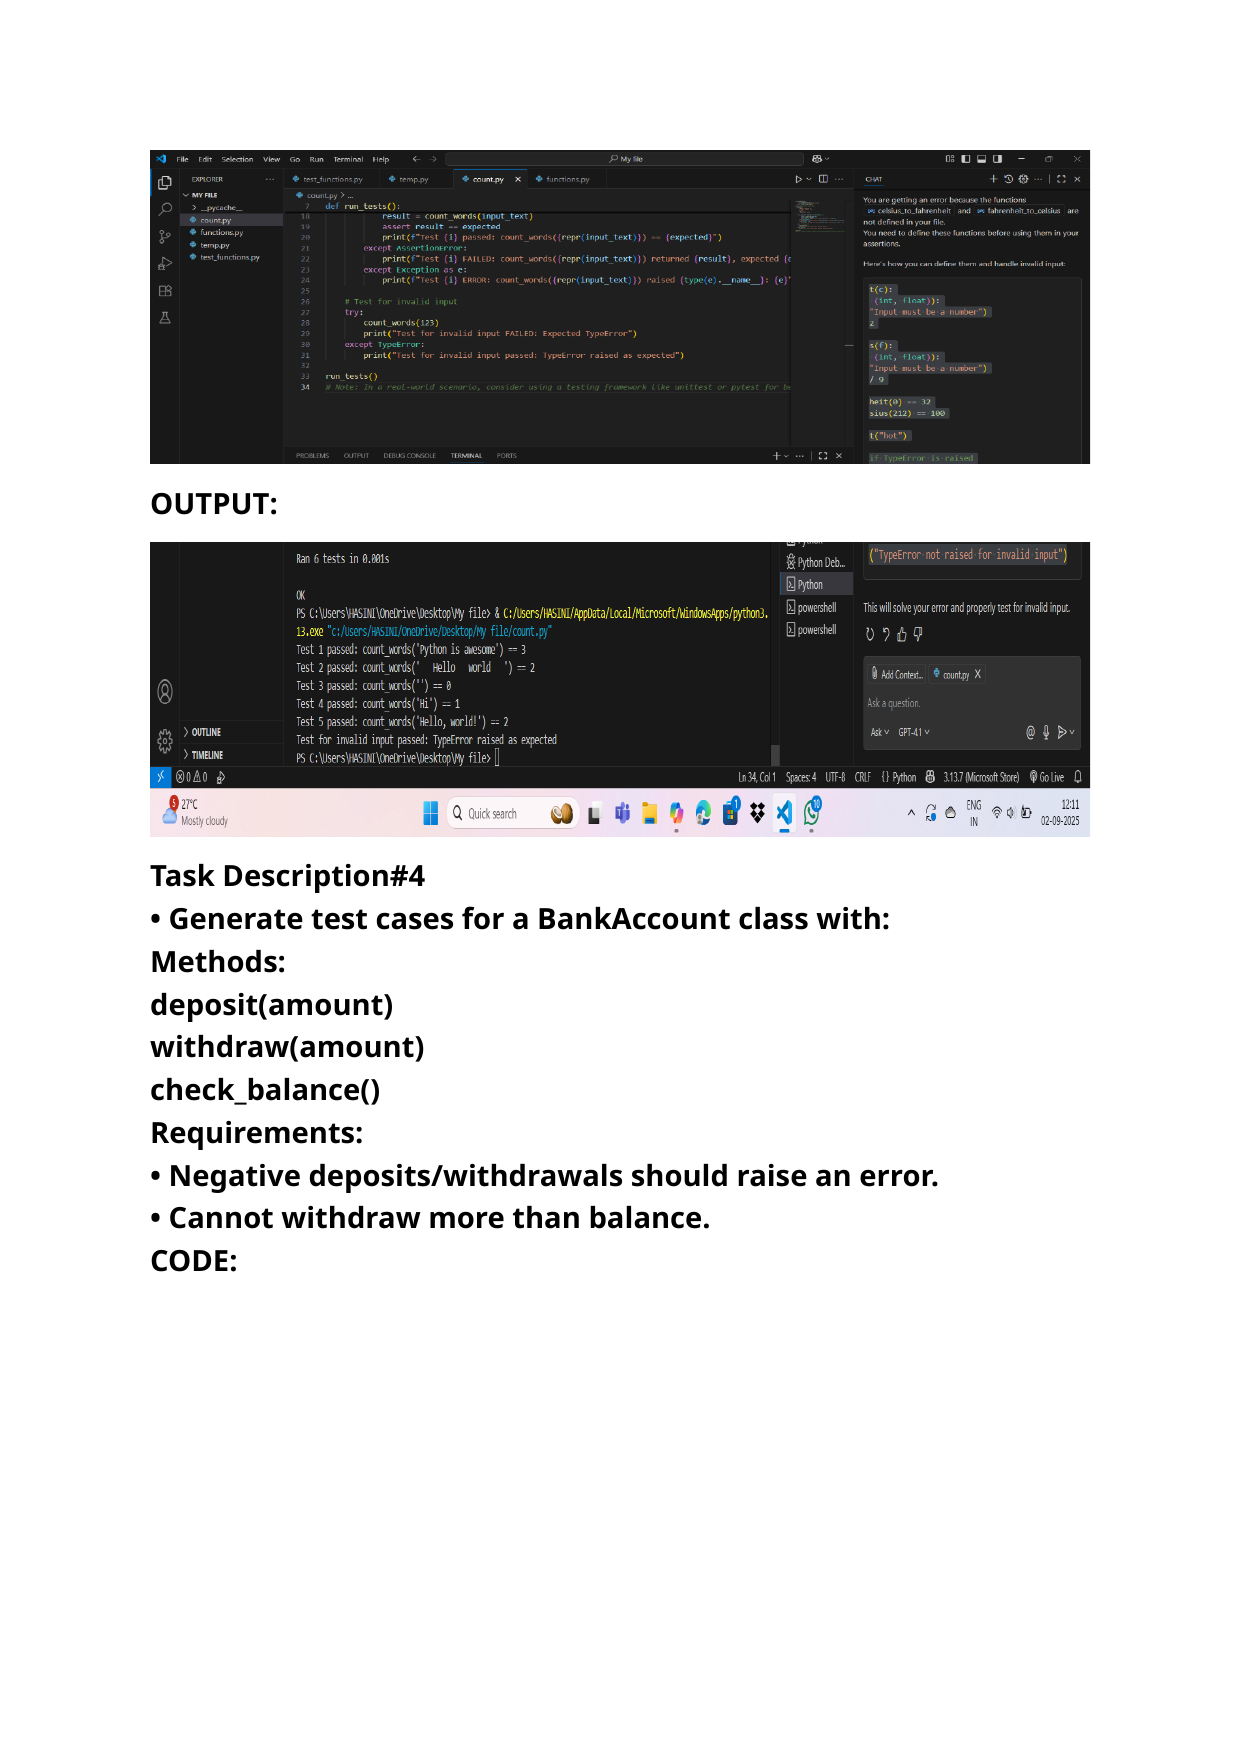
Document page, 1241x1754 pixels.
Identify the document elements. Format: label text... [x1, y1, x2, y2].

picture [150, 542, 1091, 837]
picture [150, 150, 1091, 464]
text OUTPUT: [150, 483, 1090, 523]
text Task Description#4 • Generate test cases for a BankAccount class with: Methods: deposit(amount) withdraw(amount) check_balance() Requirements: • Negative deposits/withdrawals should raise an error. • Cannot withdraw more than balance. CODE: [150, 855, 1090, 1280]
